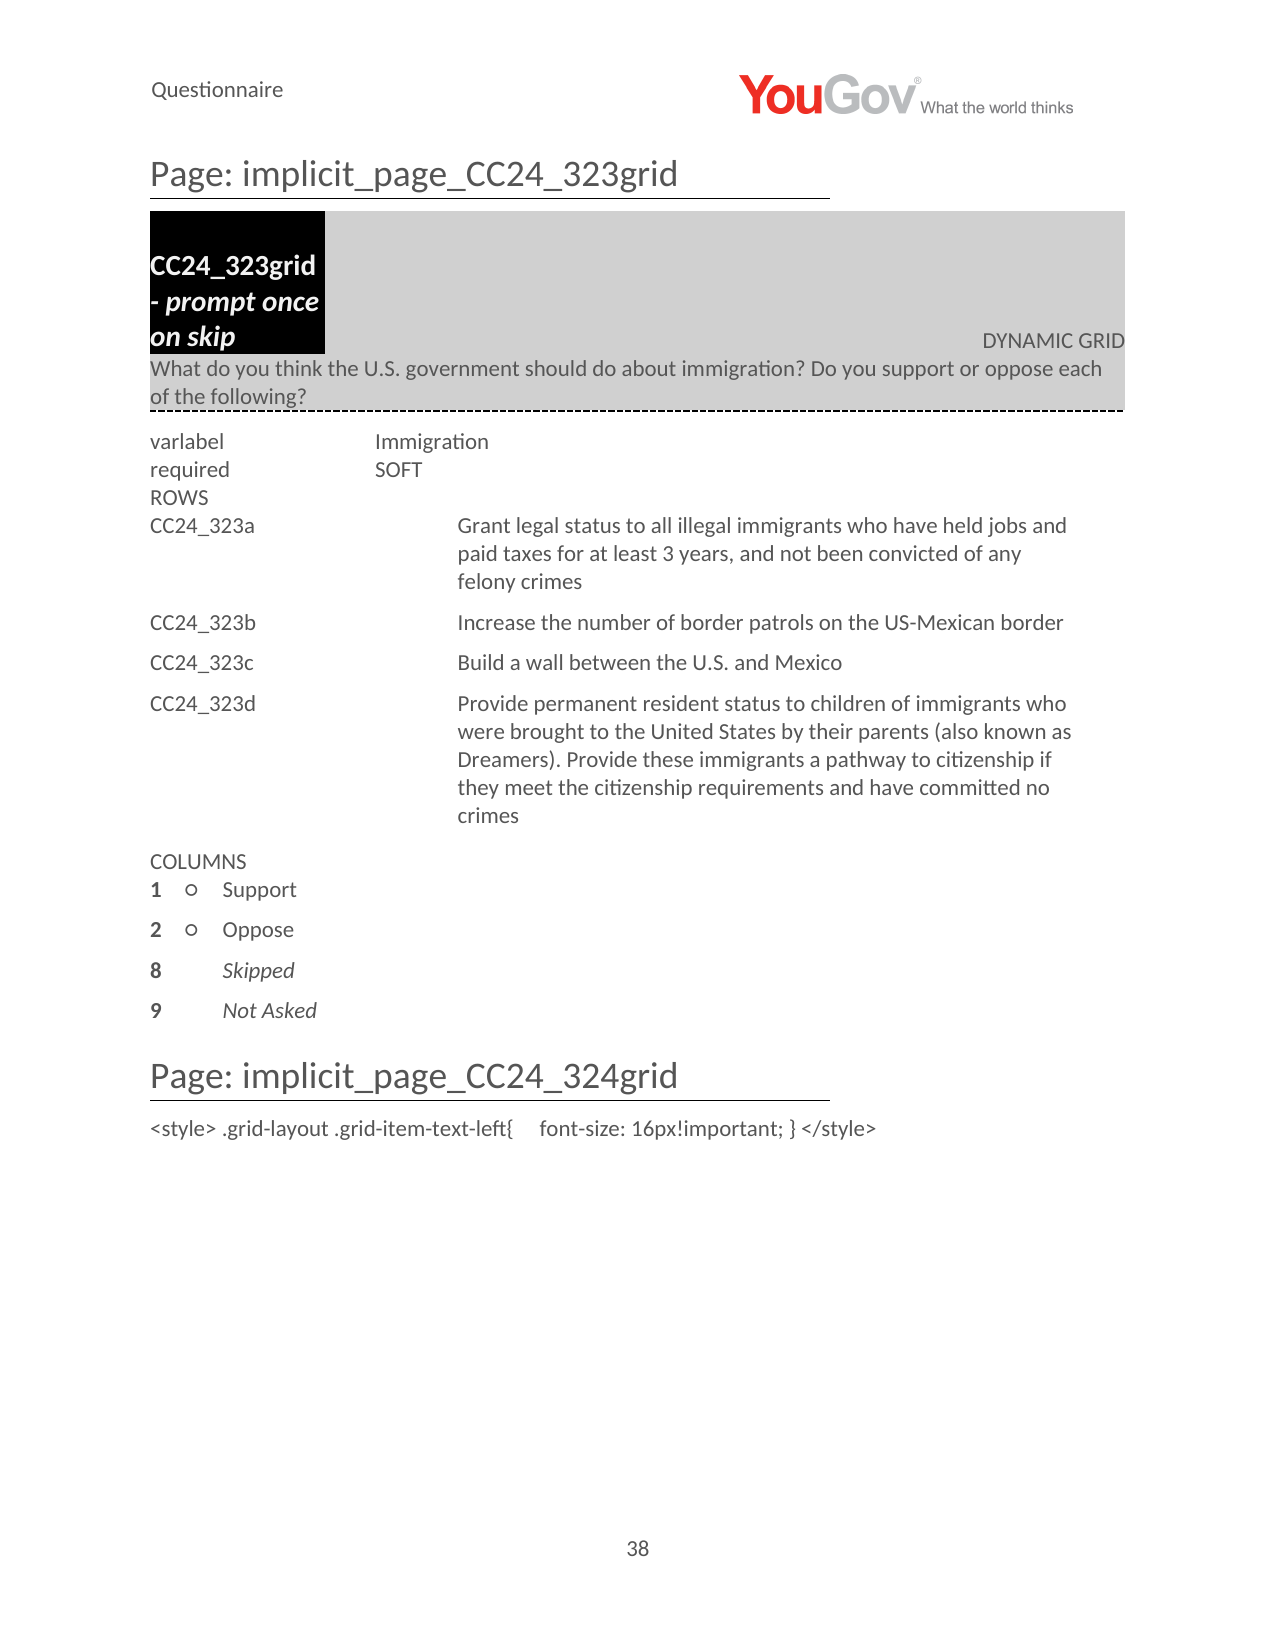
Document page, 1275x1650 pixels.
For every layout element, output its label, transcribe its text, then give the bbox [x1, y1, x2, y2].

text varlabel Immigration [150, 427, 1125, 455]
text <style> .grid-layout .grid-item-text-left{ font-size: 16px!important; } </style> [150, 1114, 1125, 1142]
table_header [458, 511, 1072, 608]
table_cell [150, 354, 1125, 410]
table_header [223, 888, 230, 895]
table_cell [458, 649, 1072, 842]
text required SOFT [150, 455, 1125, 483]
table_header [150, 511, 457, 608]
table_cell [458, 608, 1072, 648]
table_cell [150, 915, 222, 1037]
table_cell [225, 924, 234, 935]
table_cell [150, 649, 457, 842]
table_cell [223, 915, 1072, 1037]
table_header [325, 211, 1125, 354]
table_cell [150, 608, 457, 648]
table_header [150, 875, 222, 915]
text ROWS [150, 483, 1125, 511]
text Page: implicit_page_CC24_323grid [150, 150, 830, 198]
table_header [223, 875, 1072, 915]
text COLUMNS [150, 847, 1125, 875]
picture [739, 74, 1073, 114]
text Page: implicit_page_CC24_324grid [150, 1052, 830, 1100]
